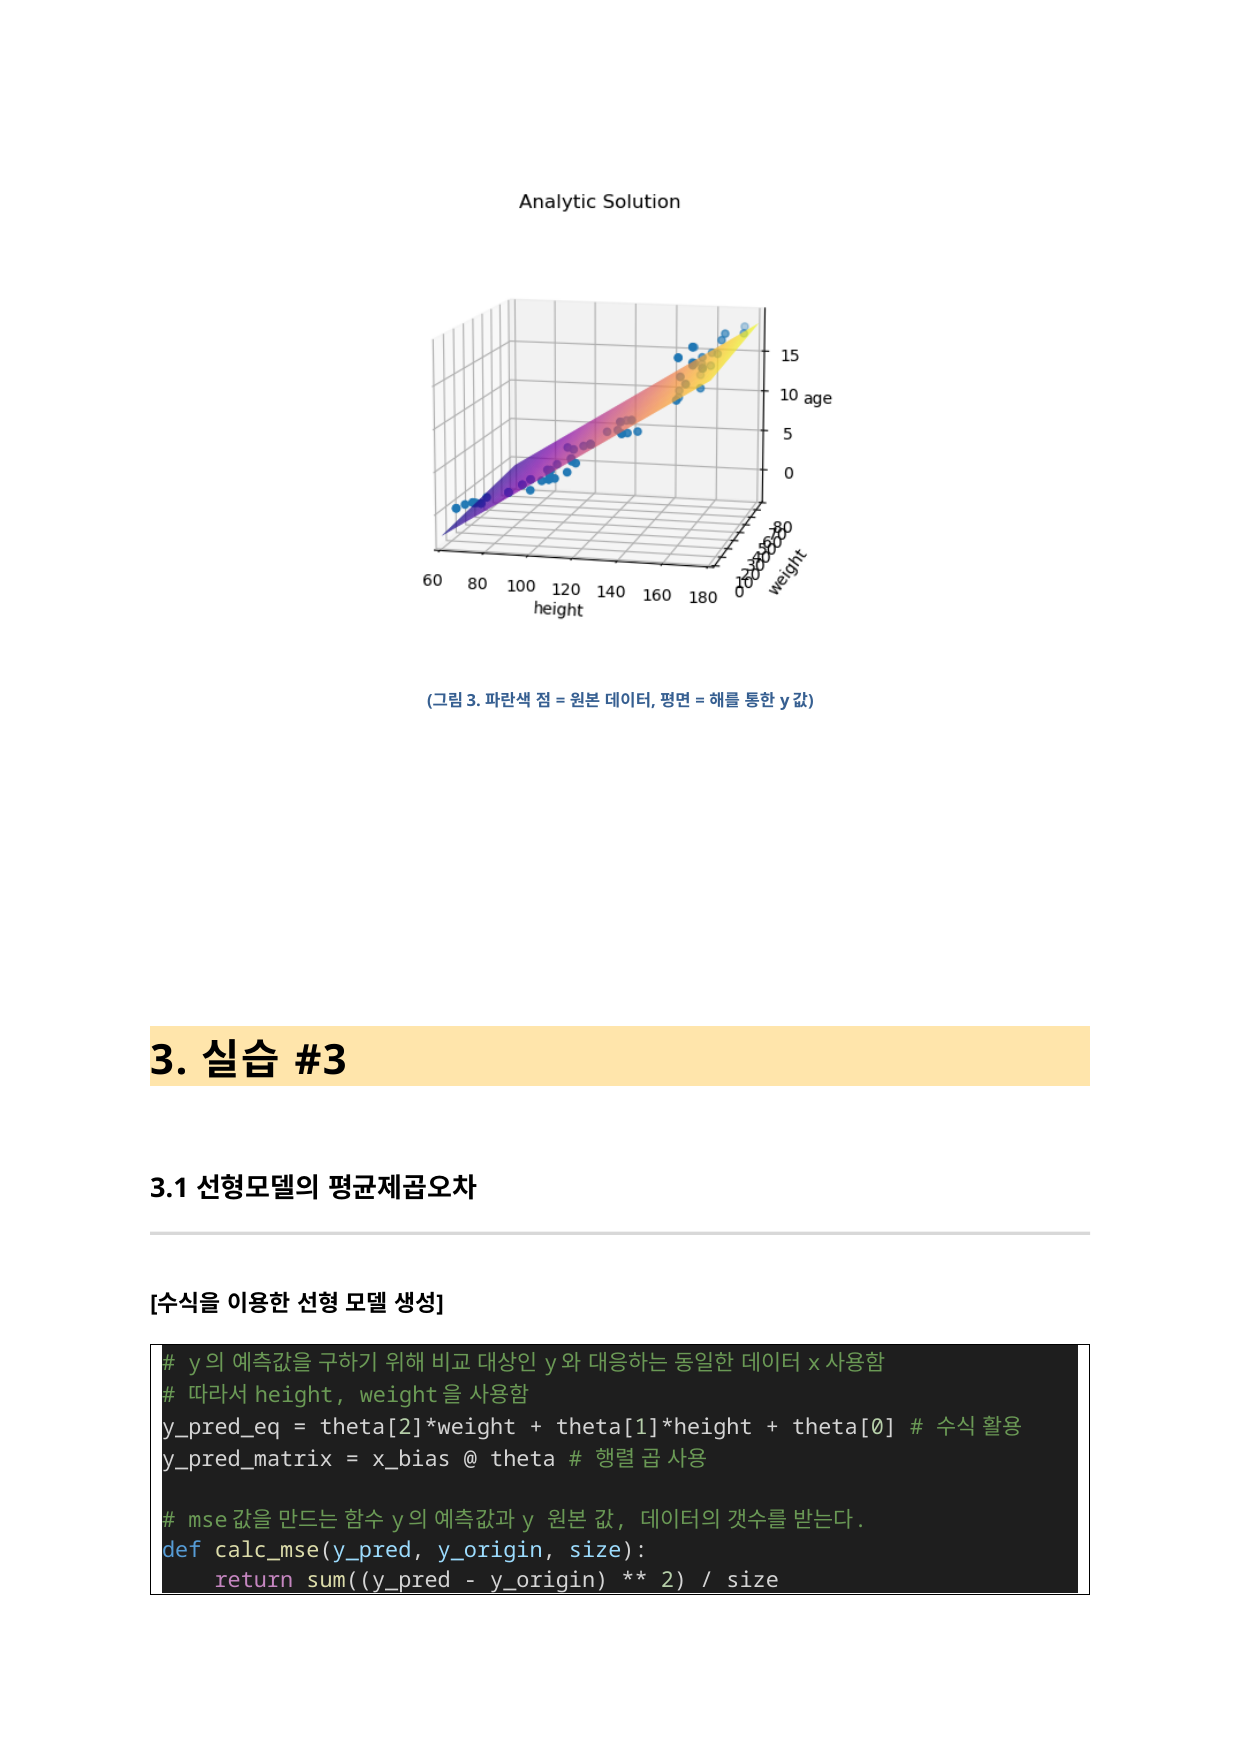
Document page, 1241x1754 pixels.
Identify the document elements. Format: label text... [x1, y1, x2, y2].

text (그림3. 파란색 점 = 원본 데이터, 평면 = 해를 통한 y값) [150, 687, 1090, 711]
text 3.1 선형모델의 평균제곱오차 [150, 1166, 1090, 1205]
picture [351, 177, 889, 663]
text [수식을 이용한 선형 모델 생성] [150, 1285, 1090, 1318]
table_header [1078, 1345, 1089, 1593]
subtitle 3. 실습 #3 [150, 1026, 1090, 1086]
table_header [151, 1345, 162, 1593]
